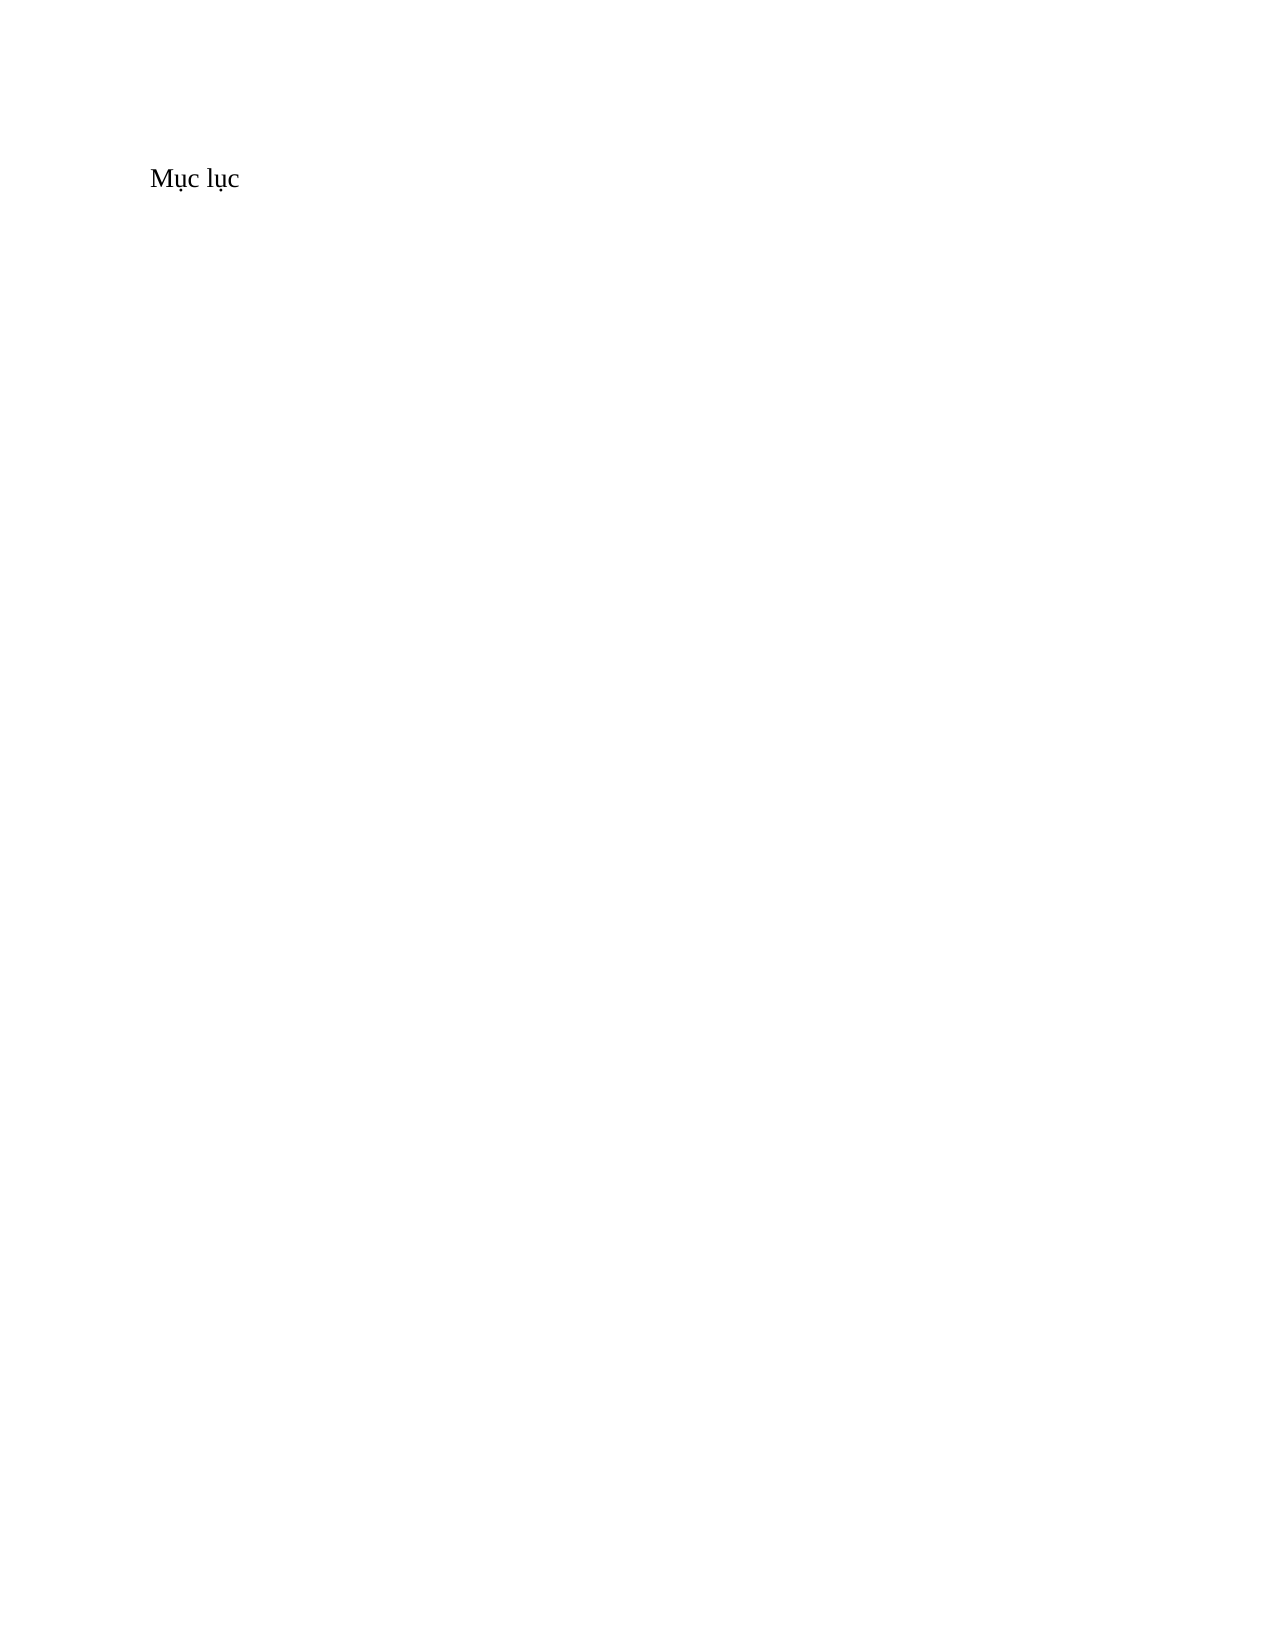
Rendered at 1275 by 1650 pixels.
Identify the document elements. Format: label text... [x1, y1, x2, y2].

text Mục lục [150, 162, 1125, 194]
